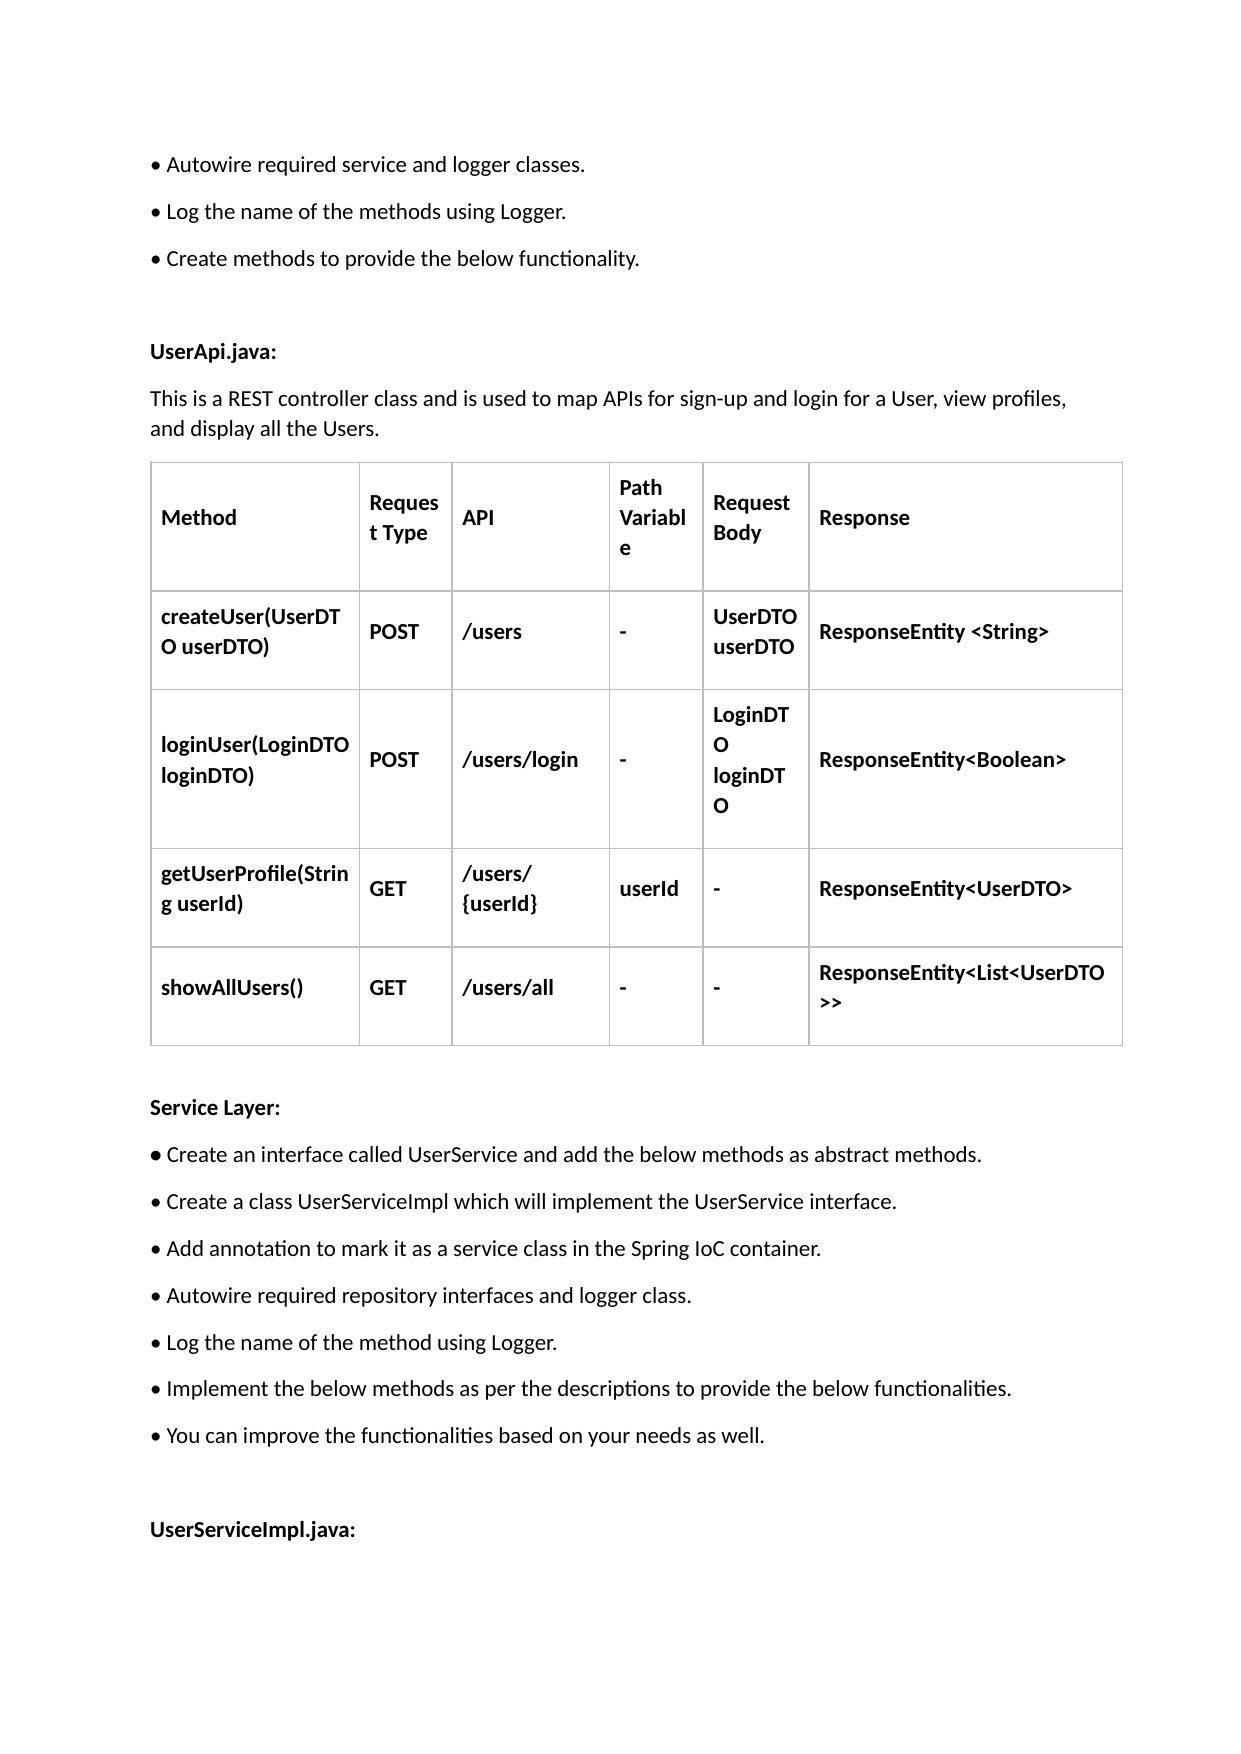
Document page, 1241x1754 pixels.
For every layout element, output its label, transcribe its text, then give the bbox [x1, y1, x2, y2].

table_cell - [610, 690, 702, 848]
table_cell - [704, 849, 808, 946]
table_cell /users/login [453, 690, 609, 848]
table_cell ResponseEntity <String> [810, 592, 1122, 689]
text Service Layer: [150, 1093, 1090, 1121]
table_cell GET [360, 849, 451, 946]
table_cell - [610, 592, 702, 689]
text • Create a class UserServiceImpl which will implement the UserService interface. [150, 1187, 1090, 1215]
table_cell - [704, 948, 808, 1045]
text • Log the name of the methods using Logger. [150, 197, 1090, 225]
table_header Response [810, 463, 1122, 590]
text • Autowire required repository interfaces and logger class. [150, 1281, 1090, 1309]
table_cell /users/{userId} [453, 849, 609, 946]
table_header Request Type [360, 463, 451, 590]
text • Create methods to provide the below functionality. [150, 244, 1090, 272]
table_cell - [610, 948, 702, 1045]
table_cell ResponseEntity<UserDTO> [810, 849, 1122, 946]
text UserServiceImpl.java: [150, 1515, 1090, 1543]
table_cell userId [610, 849, 702, 946]
table_cell LoginDTO loginDTO [704, 690, 808, 848]
text • Log the name of the method using Logger. [150, 1328, 1090, 1356]
table_cell getUserProfile(String userId) [152, 849, 359, 946]
table_cell ResponseEntity<Boolean> [810, 690, 1122, 848]
text • Add annotation to mark it as a service class in the Spring IoC container. [150, 1234, 1090, 1262]
text • Implement the below methods as per the descriptions to provide the below functionalities. [150, 1374, 1090, 1402]
text • You can improve the functionalities based on your needs as well. [150, 1421, 1090, 1449]
table_cell /users [453, 592, 609, 689]
text • Autowire required service and logger classes. [150, 150, 1090, 178]
table_header API [453, 463, 609, 590]
table_cell loginUser(LoginDTO loginDTO) [152, 690, 359, 848]
text • Create an interface called UserService and add the below methods as abstract methods. [150, 1140, 1090, 1168]
table_cell createUser(UserDTO userDTO) [152, 592, 359, 689]
table_cell /users/all [453, 948, 609, 1045]
text This is a REST controller class and is used to map APIs for sign-up and login for a User, view profiles, and display all the Users. [150, 384, 1090, 443]
table_cell POST [360, 592, 451, 689]
table_cell POST [360, 690, 451, 848]
table_header Request Body [704, 463, 808, 590]
table_cell ResponseEntity<List<UserDTO>> [810, 948, 1122, 1045]
table_header Method [152, 463, 359, 590]
table_cell GET [360, 948, 451, 1045]
table_cell UserDTO userDTO [704, 592, 808, 689]
table_cell showAllUsers() [152, 948, 359, 1045]
table_header Path Variable [610, 463, 702, 590]
text UserApi.java: [150, 337, 1090, 366]
